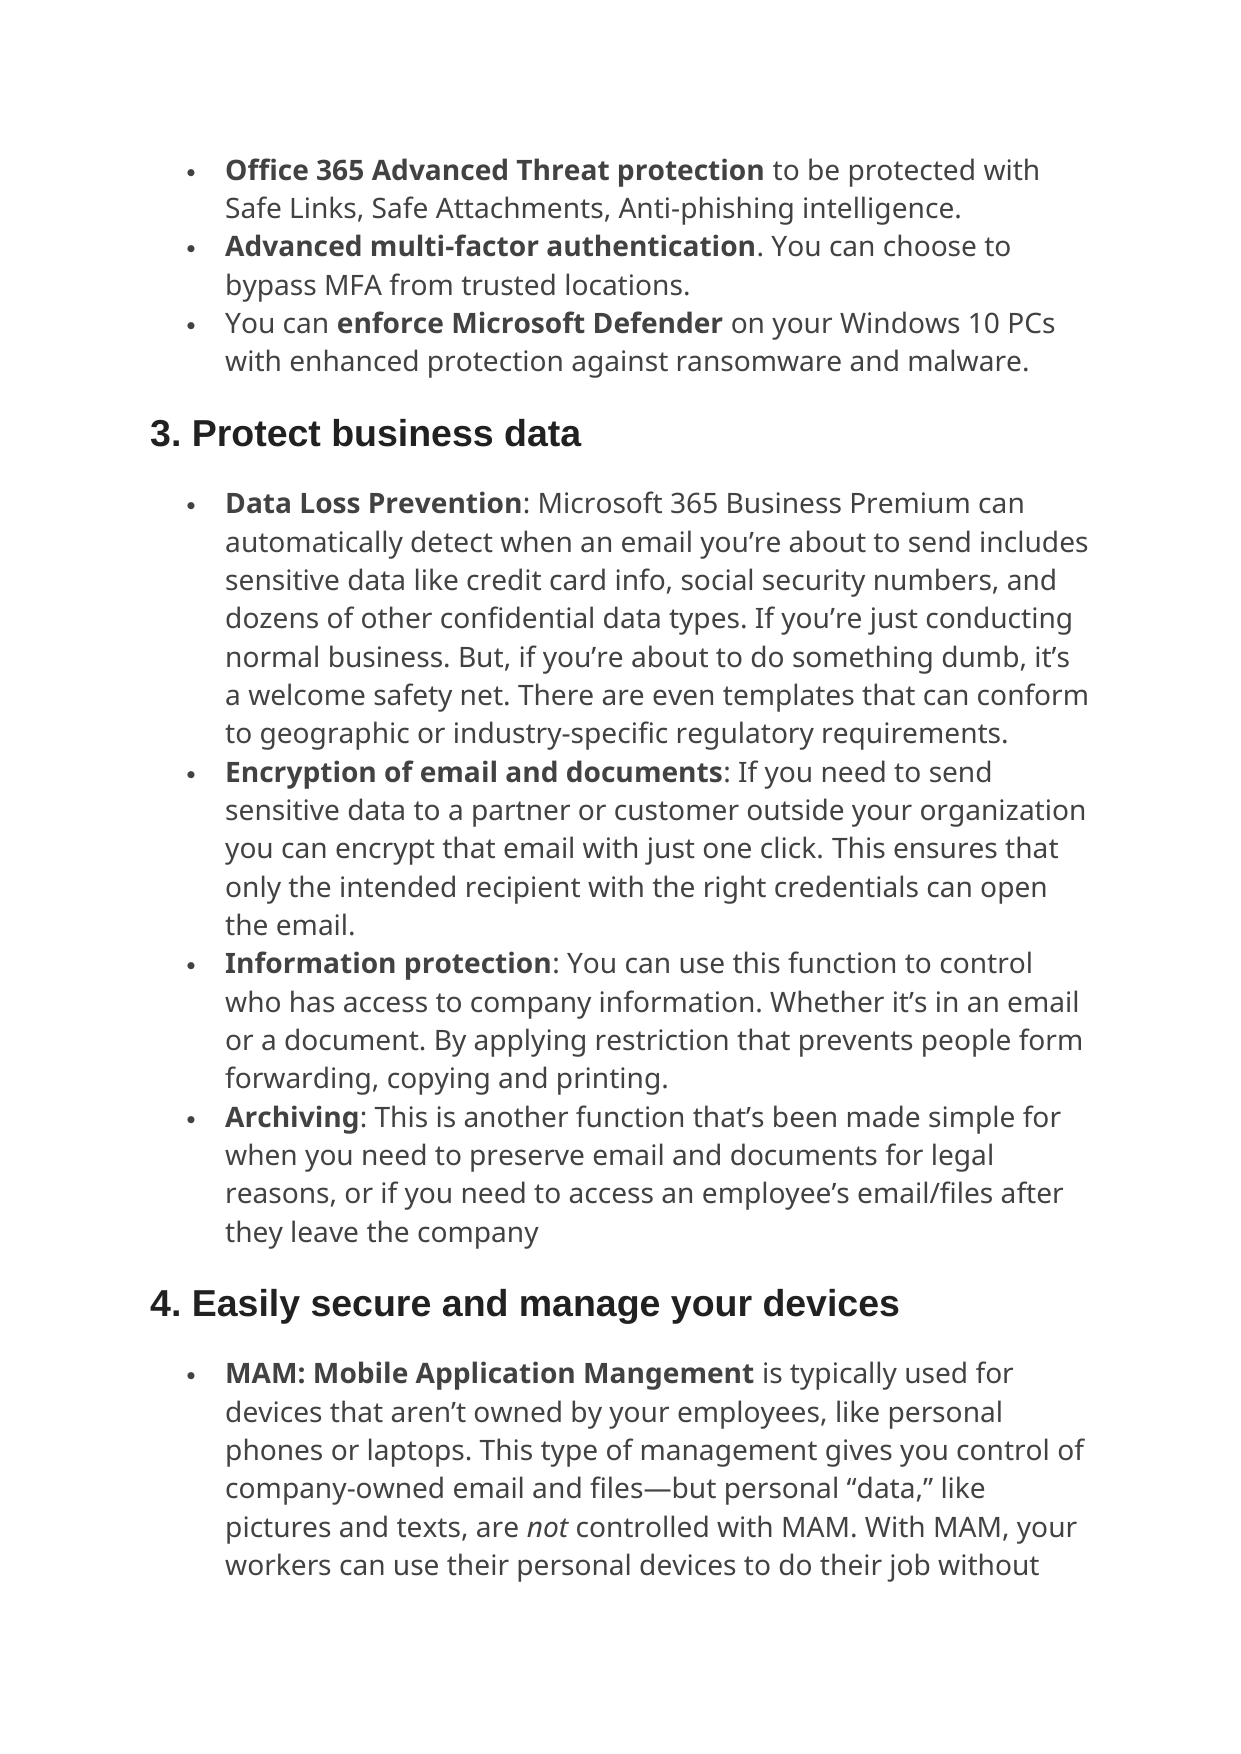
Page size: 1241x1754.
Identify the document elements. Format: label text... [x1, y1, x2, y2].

list Office 365 Advanced Threat protection to be protected with Safe Links, Safe Attachments, Anti-phishing intelligence. [187, 150, 1090, 227]
text 4. Easily secure and manage your devices [150, 1281, 1090, 1324]
list Data Loss Prevention: Microsoft 365 Business Premium can automatically detect when an email you’re about to send includes sensitive data like credit card info, social security numbers, and dozens of other confidential data types. If you’re just conducting normal business. But, if you’re about to do something dumb, it’s a welcome safety net. There are even templates that can conform to geographic or industry-specific regulatory requirements. [187, 483, 1090, 752]
list Archiving: This is another function that’s been made simple for when you need to preserve email and documents for legal reasons, or if you need to access an employee’s email/files after they leave the company [187, 1097, 1090, 1250]
list Information protection: You can use this function to control who has access to company information. Whether it’s in an email or a document. By applying restriction that prevents people form forwarding, copying and printing. [187, 943, 1090, 1097]
list Encryption of email and documents: If you need to send sensitive data to a partner or customer outside your organization you can encrypt that email with just one click. This ensures that only the intended recipient with the right credentials can open the email. [187, 752, 1090, 943]
list You can enforce Microsoft Defender on your Windows 10 PCs with enhanced protection against ransomware and malware. [187, 303, 1090, 380]
text 3. Protect business data [150, 411, 1090, 454]
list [187, 1354, 1090, 1584]
list Advanced multi-factor authentication. You can choose to bypass MFA from trusted locations. [187, 227, 1090, 303]
